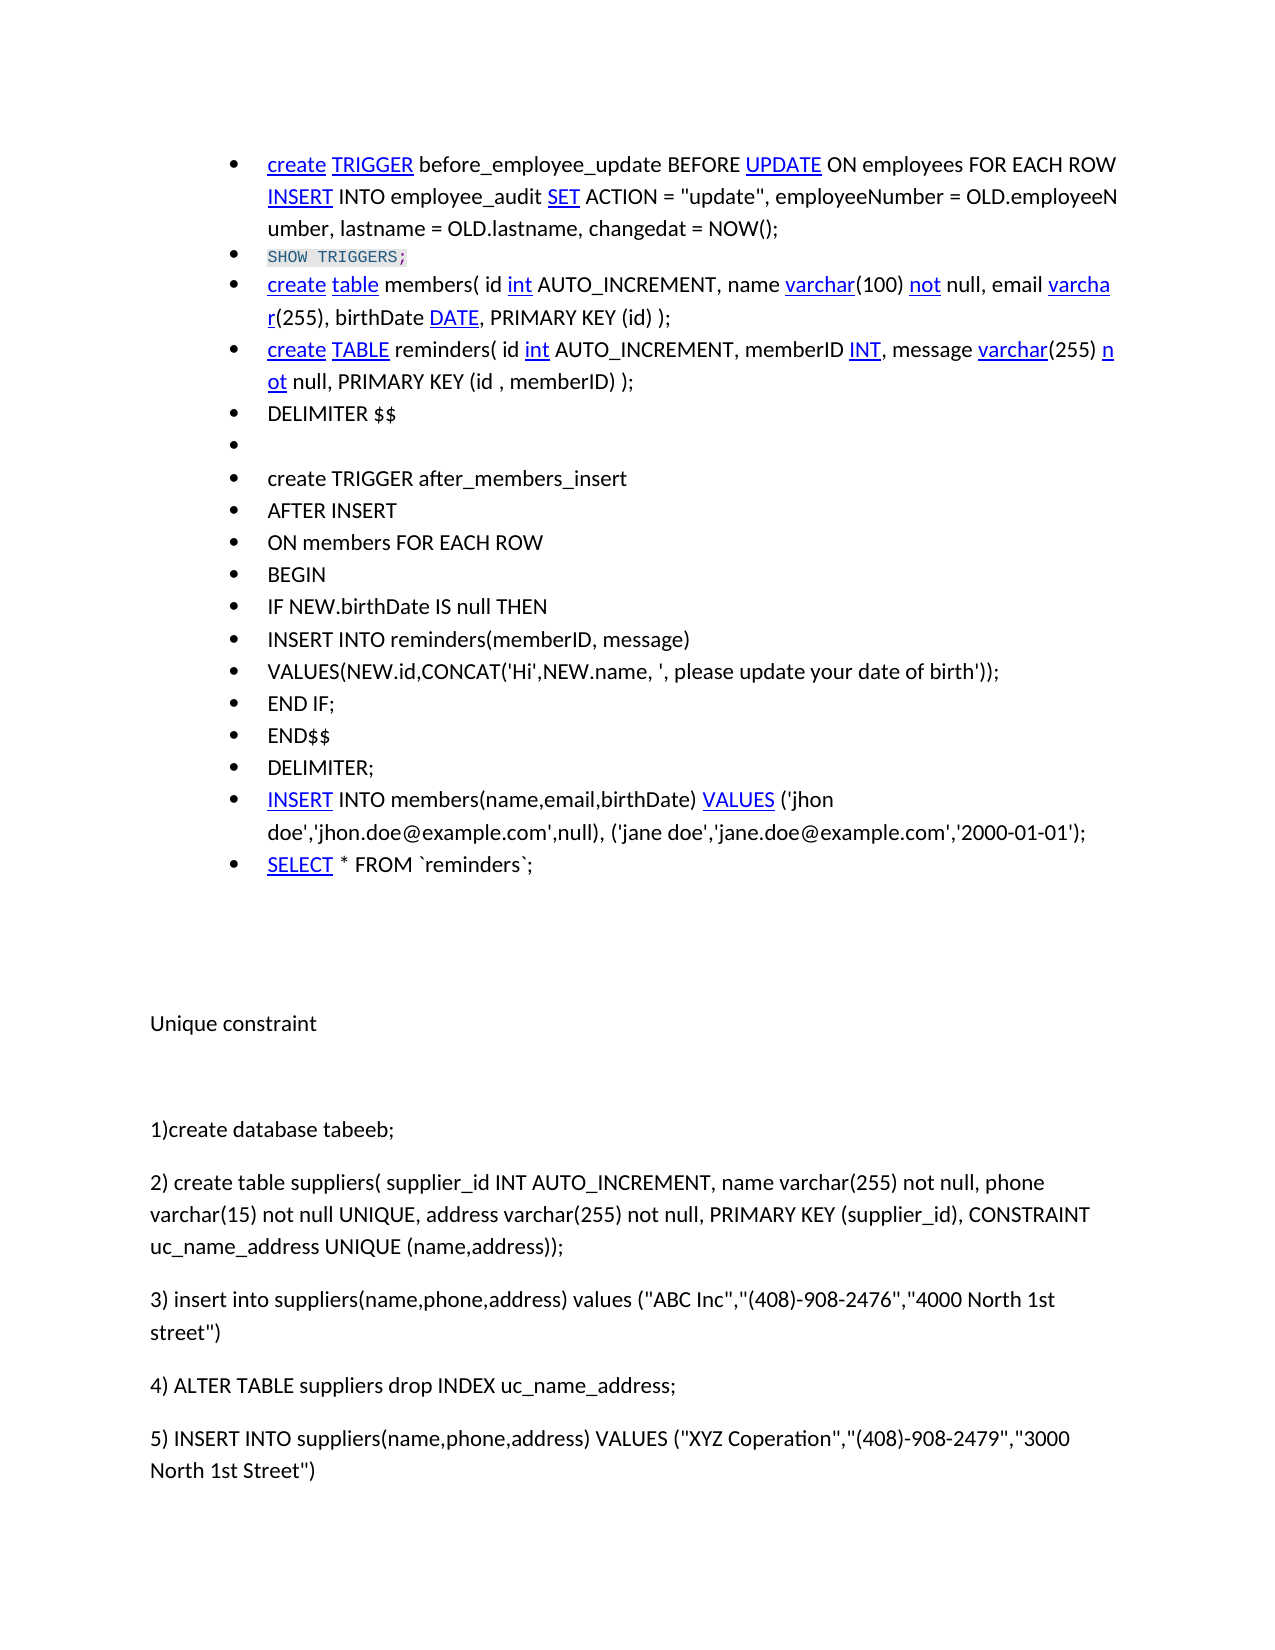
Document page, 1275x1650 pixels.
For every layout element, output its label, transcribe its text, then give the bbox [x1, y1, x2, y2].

list IF NEW.birthDate IS null THEN [230, 592, 1125, 621]
list END IF; [230, 689, 1125, 717]
list create TRIGGER before_employee_update BEFORE UPDATE ON employees FOR EACH ROW INSERT INTO employee_audit SET ACTION = "update", employeeNumber = OLD.employeeNumber, lastname = OLD.lastname, changedat = NOW(); [230, 150, 1125, 242]
list ON members FOR EACH ROW [230, 528, 1125, 556]
list create TRIGGER after_members_insert [230, 464, 1125, 492]
list INSERT INTO members(name,email,birthDate) VALUES ('jhon doe','jhon.doe@example.com',null), ('jane doe','jane.doe@example.com','2000-01-01'); [230, 786, 1125, 846]
list DELIMITER $$ [230, 399, 1125, 427]
list BEGIN [230, 560, 1125, 588]
text 1)create database tabeeb; [150, 1115, 1125, 1143]
list SHOW TRIGGERS; [230, 247, 1125, 267]
list create TABLE reminders( id int AUTO_INCREMENT, memberID INT, message varchar(255) not null, PRIMARY KEY (id , memberID) ); [230, 335, 1125, 395]
list END$$ [230, 721, 1125, 749]
text 4) ALTER TABLE suppliers drop INDEX uc_name_address; [150, 1371, 1125, 1399]
list create table members( id int AUTO_INCREMENT, name varchar(100) not null, email varchar(255), birthDate DATE, PRIMARY KEY (id) ); [230, 271, 1125, 331]
list INSERT INTO reminders(memberID, message) [230, 625, 1125, 653]
text Unique constraint [150, 1009, 1125, 1037]
text 3) insert into suppliers(name,phone,address) values ("ABC Inc","(408)-908-2476","4000 North 1st street") [150, 1286, 1125, 1346]
text 5) INSERT INTO suppliers(name,phone,address) VALUES ("XYZ Coperation","(408)-908-2479","3000 North 1st Street") [150, 1424, 1125, 1484]
list DELIMITER; [230, 753, 1125, 781]
text 2) create table suppliers( supplier_id INT AUTO_INCREMENT, name varchar(255) not null, phone varchar(15) not null UNIQUE, address varchar(255) not null, PRIMARY KEY (supplier_id), CONSTRAINT uc_name_address UNIQUE (name,address)); [150, 1168, 1125, 1261]
list VALUES(NEW.id,CONCAT('Hi',NEW.name, ', please update your date of birth')); [230, 657, 1125, 685]
list SELECT * FROM `reminders`; [230, 850, 1125, 878]
list AFTER INSERT [230, 496, 1125, 524]
